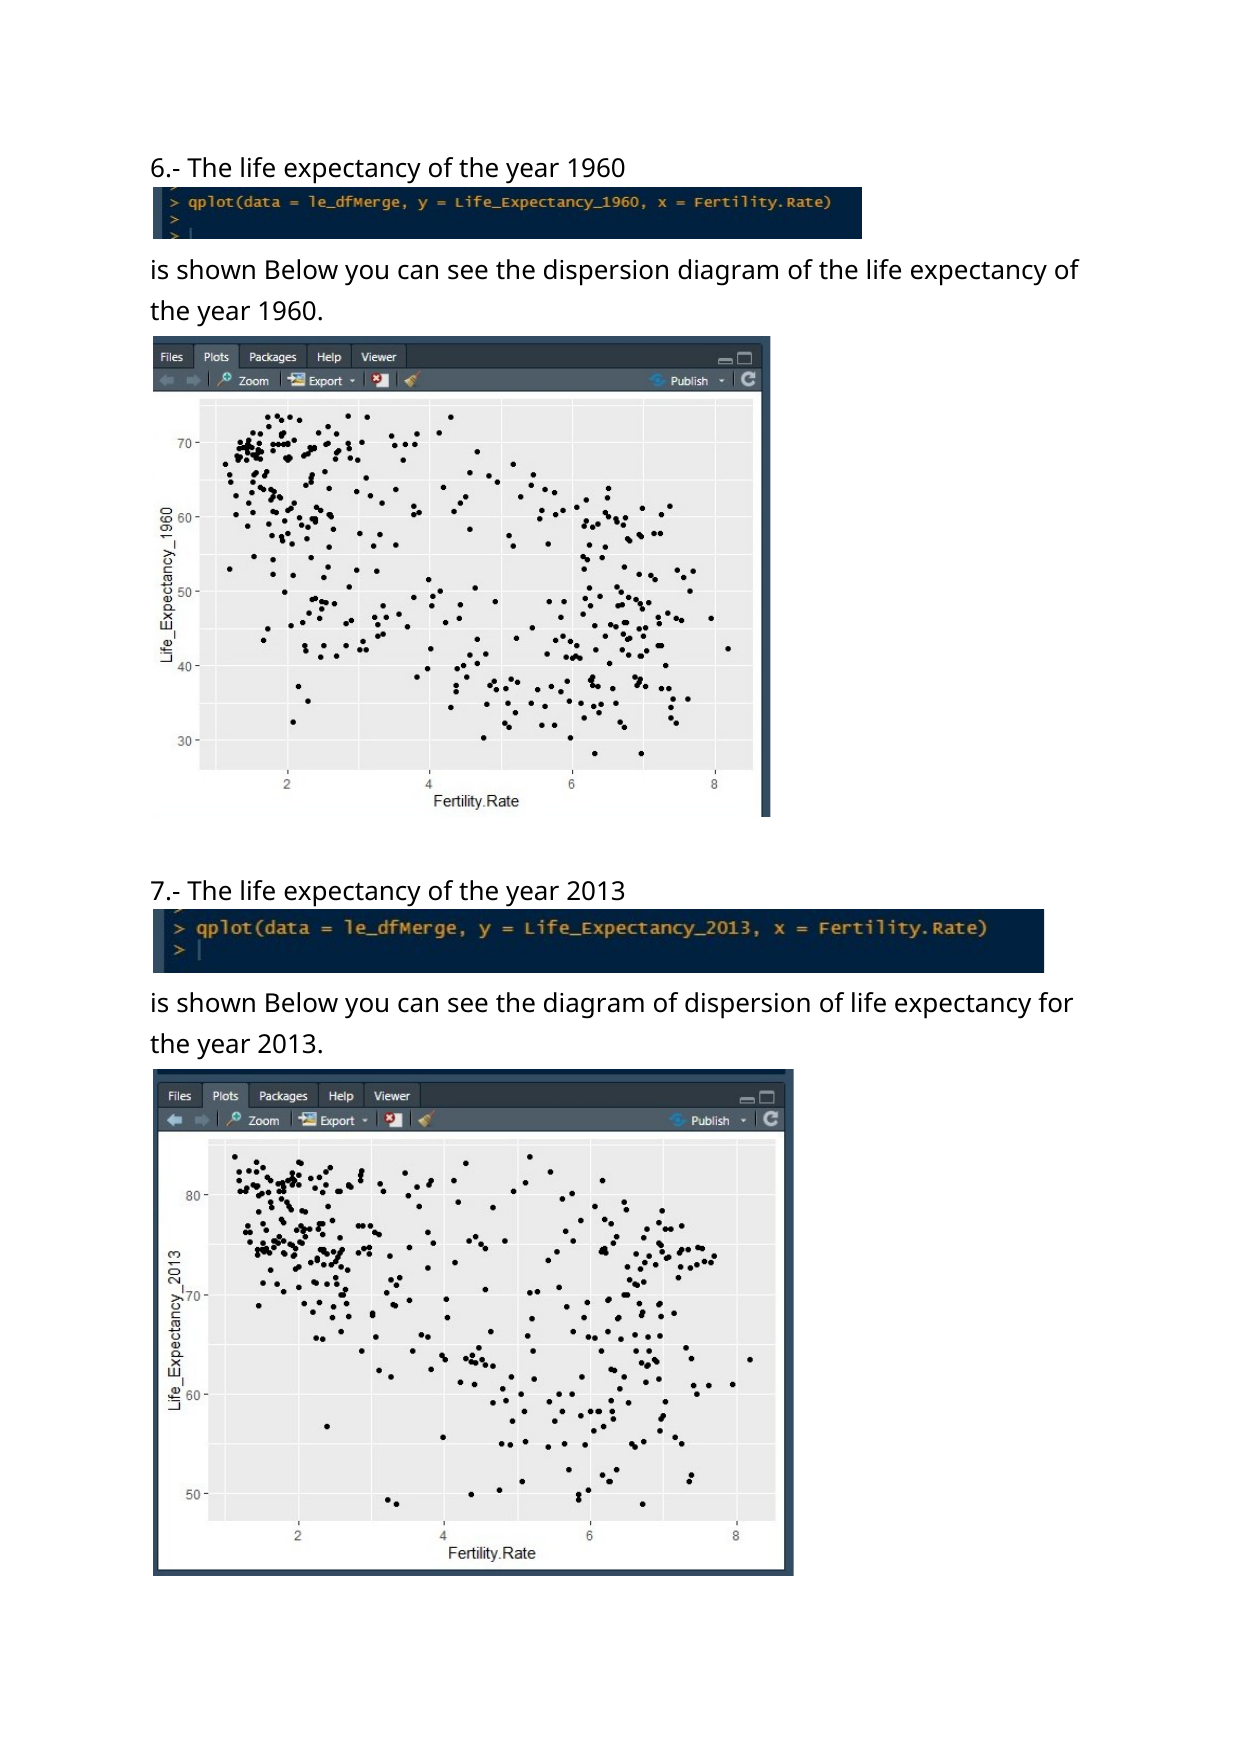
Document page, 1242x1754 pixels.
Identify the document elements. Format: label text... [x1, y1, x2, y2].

text 6.- The life expectancy of the year 1960 [150, 150, 1223, 186]
text 7.- The life expectancy of the year 2013 [150, 872, 1223, 908]
picture [153, 187, 862, 239]
picture [153, 336, 771, 817]
picture [153, 909, 1045, 973]
picture [153, 1069, 794, 1576]
